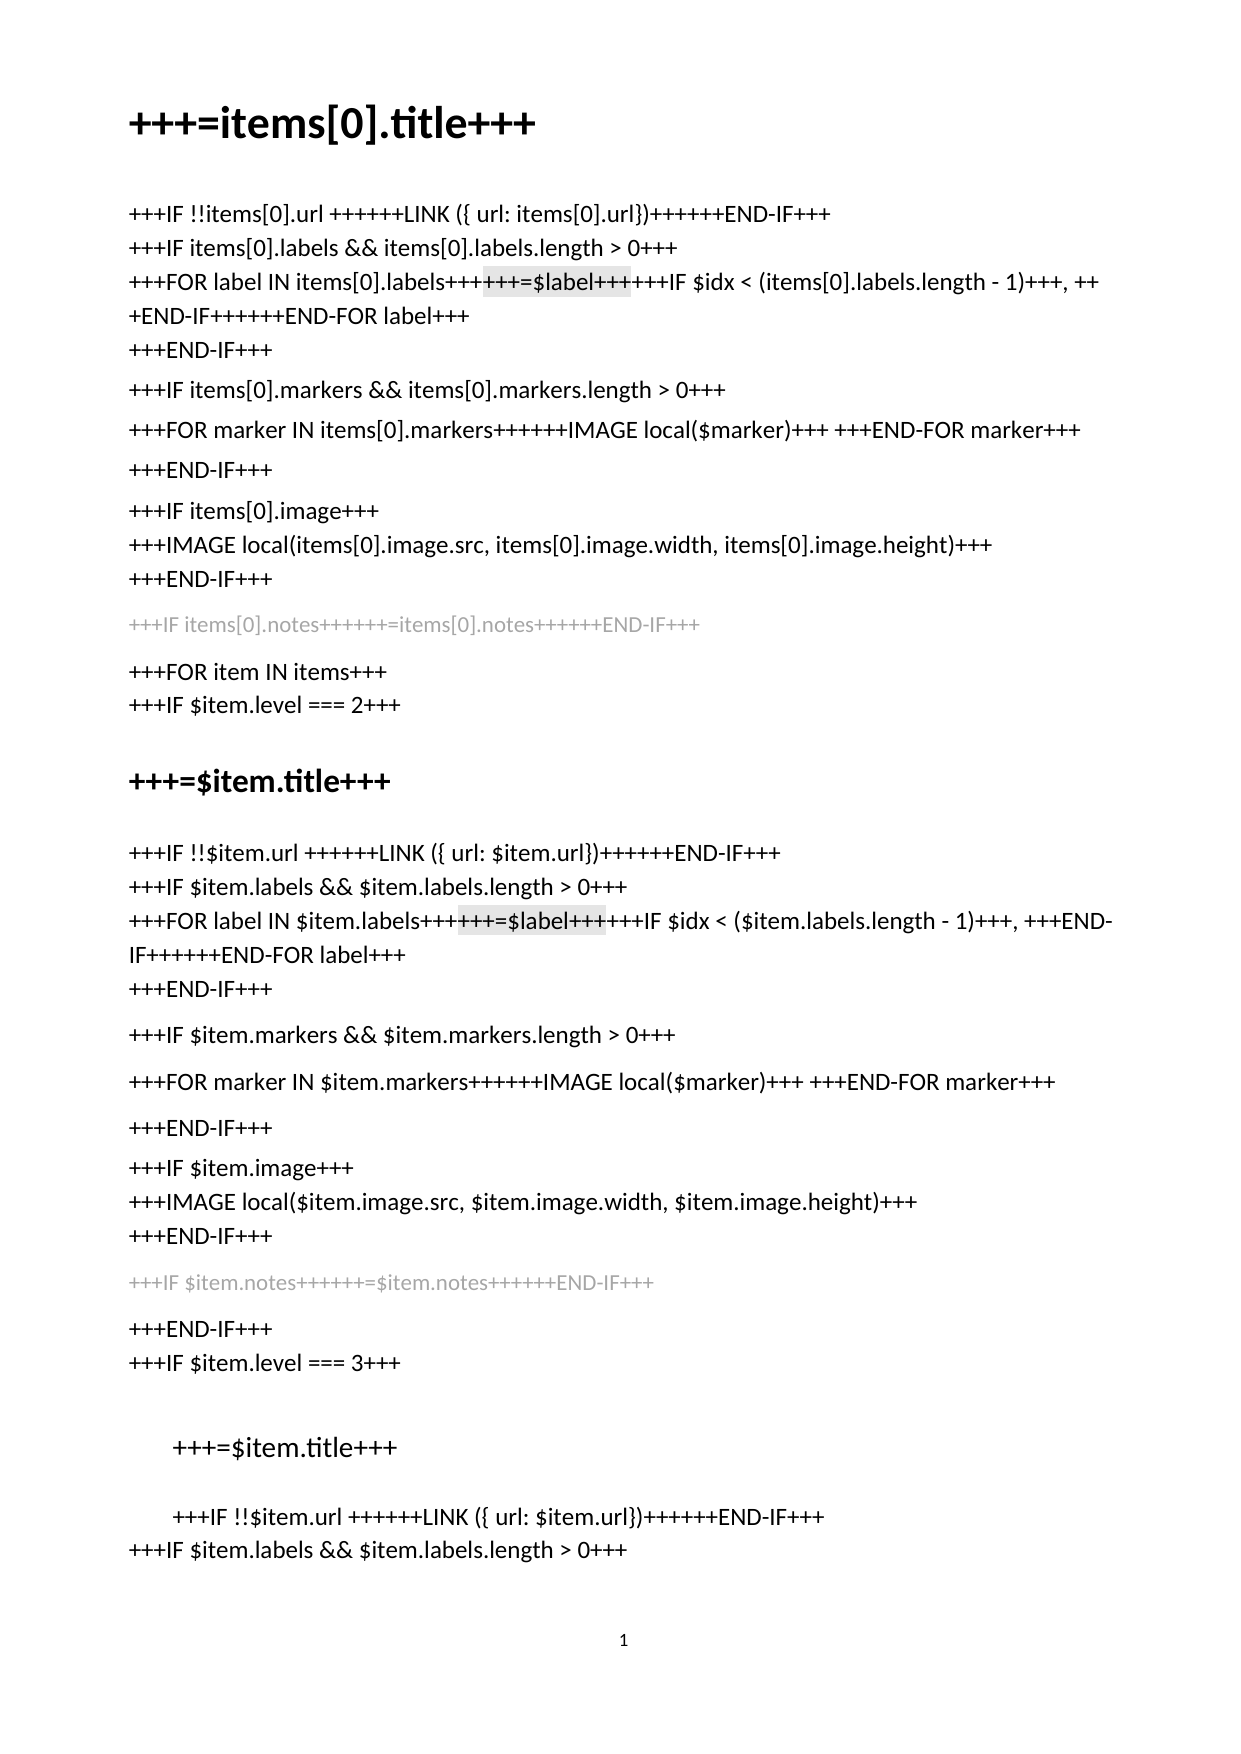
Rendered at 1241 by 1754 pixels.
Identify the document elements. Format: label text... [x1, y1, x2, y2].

text +++FOR label IN $item.labels++++++=$label++++++IF $idx < ($item.labels.length - 1)+++, +++END-IF++++++END-FOR label+++ [128, 903, 1118, 971]
text +++IF $item.notes++++++=$item.notes++++++END-IF+++ [128, 1265, 1118, 1299]
text +++FOR marker IN items[0].markers++++++IMAGE local($marker)+++ +++END-FOR marker+++ [128, 413, 1118, 447]
text +++IMAGE local($item.image.src, $item.image.width, $item.image.height)+++ [128, 1184, 1118, 1218]
text +++END-IF+++ [128, 1218, 1118, 1252]
text +++IF items[0].markers && items[0].markers.length > 0+++ [128, 373, 1118, 407]
text +++IF !!items[0].url ++++++LINK ({ url: items[0].url})++++++END-IF+++ [128, 197, 1118, 231]
text +++IF $item.level === 2+++ [128, 688, 1118, 722]
text +++END-IF+++ [128, 453, 1118, 487]
text +++END-IF+++ [128, 1311, 1118, 1345]
text +++END-IF+++ [128, 332, 1118, 366]
text +++IF $item.image+++ [128, 1151, 1118, 1184]
text +++END-IF+++ [128, 1110, 1118, 1144]
subtitle +++=$item.title+++ [172, 1413, 1118, 1481]
text +++END-IF+++ [128, 971, 1118, 1005]
text +++IF items[0].image+++ [128, 493, 1118, 527]
text +++=items[0].title+++ [128, 88, 1118, 156]
text +++IF $item.labels && $item.labels.length > 0+++ [128, 869, 1118, 903]
text +++IF $item.level === 3+++ [128, 1345, 1118, 1379]
text +++IMAGE local(items[0].image.src, items[0].image.width, items[0].image.height)+++ [128, 527, 1118, 561]
text +++IF items[0].notes++++++=items[0].notes++++++END-IF+++ [128, 608, 1118, 642]
text +++IF !!$item.url ++++++LINK ({ url: $item.url})++++++END-IF+++ [128, 835, 1118, 869]
text +++IF $item.labels && $item.labels.length > 0+++ [128, 1533, 1118, 1567]
text +++FOR marker IN $item.markers++++++IMAGE local($marker)+++ +++END-FOR marker+++ [128, 1064, 1118, 1098]
text +++FOR label IN items[0].labels++++++=$label++++++IF $idx < (items[0].labels.length - 1)+++, +++END-IF++++++END-FOR label+++ [128, 264, 1118, 332]
subtitle +++=$item.title+++ [128, 747, 1118, 815]
text +++IF items[0].labels && items[0].labels.length > 0+++ [128, 231, 1118, 264]
text +++IF !!$item.url ++++++LINK ({ url: $item.url})++++++END-IF+++ [172, 1499, 1118, 1533]
text +++FOR item IN items+++ [128, 654, 1118, 688]
text +++END-IF+++ [128, 561, 1118, 595]
text +++IF $item.markers && $item.markers.length > 0+++ [128, 1017, 1118, 1051]
